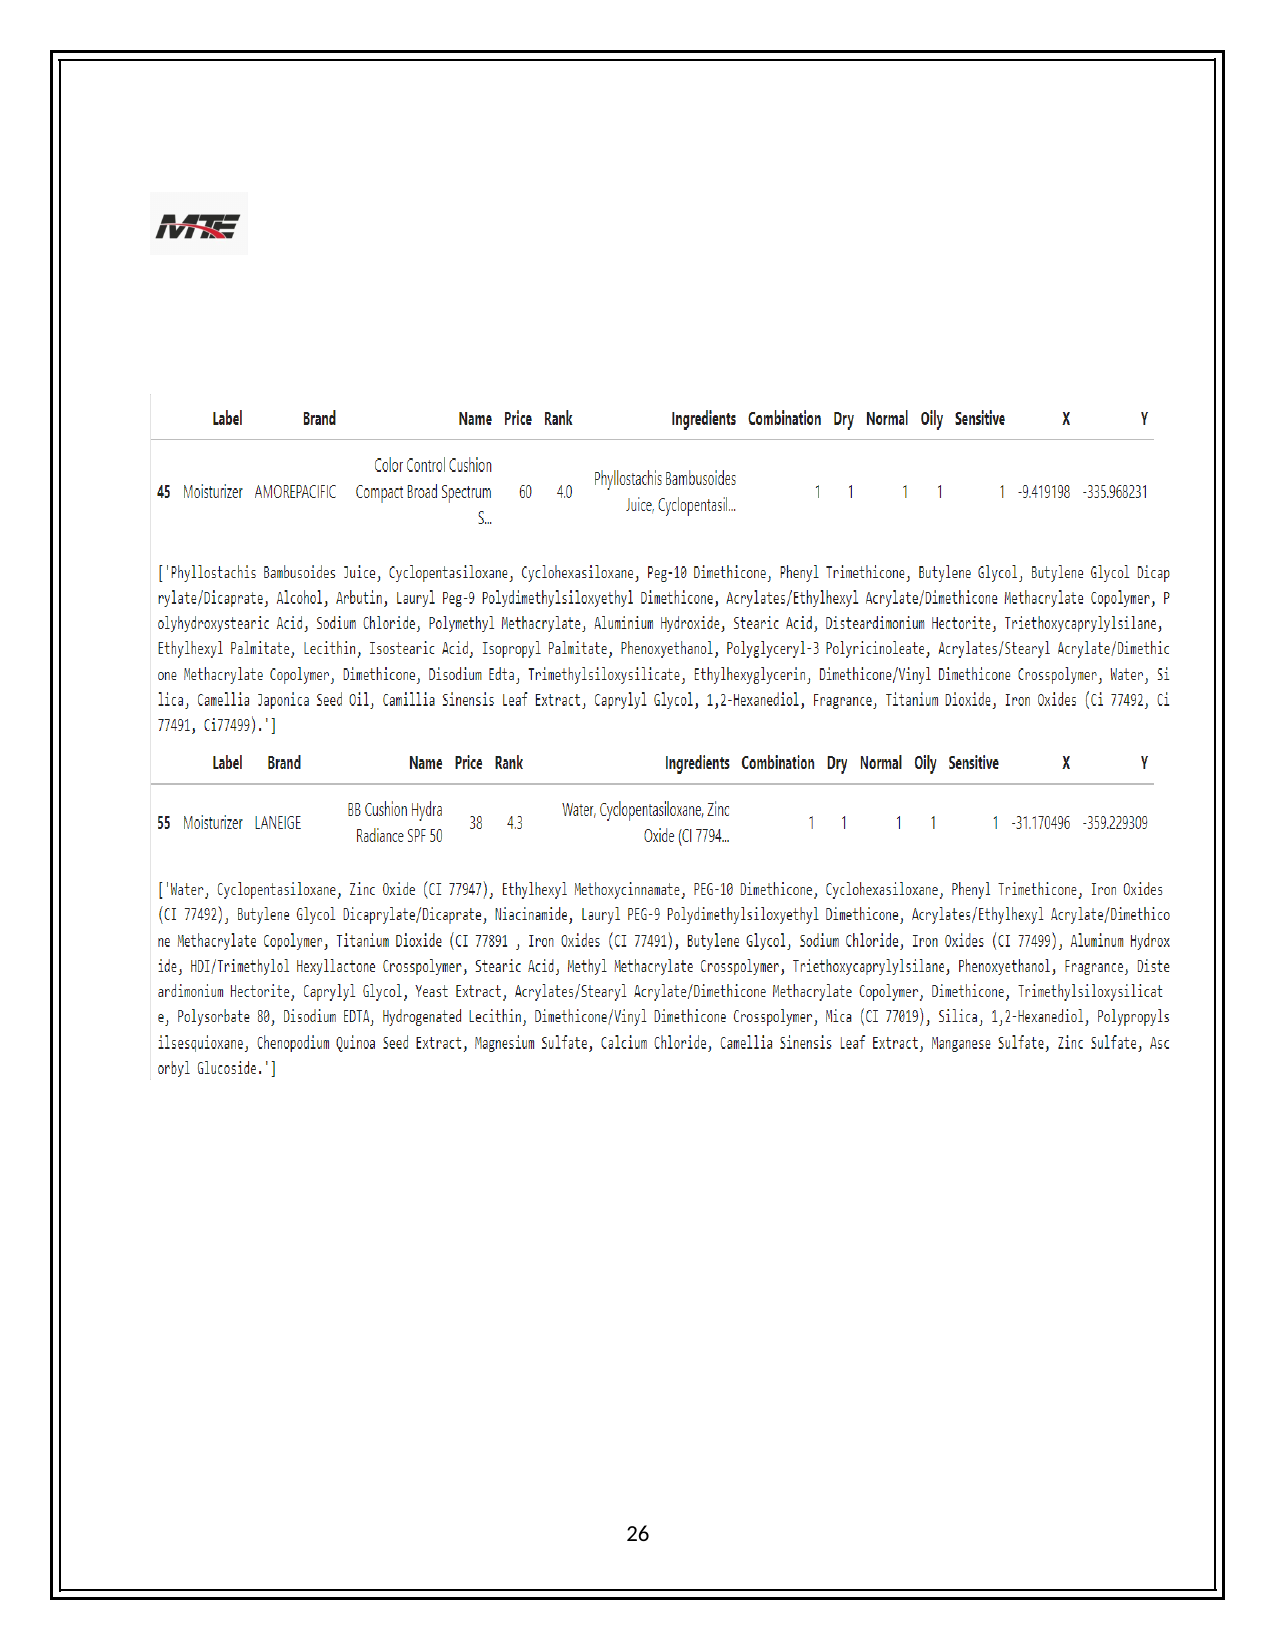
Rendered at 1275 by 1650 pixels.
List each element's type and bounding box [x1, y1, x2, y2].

picture [150, 393, 1181, 1085]
picture [150, 192, 248, 255]
